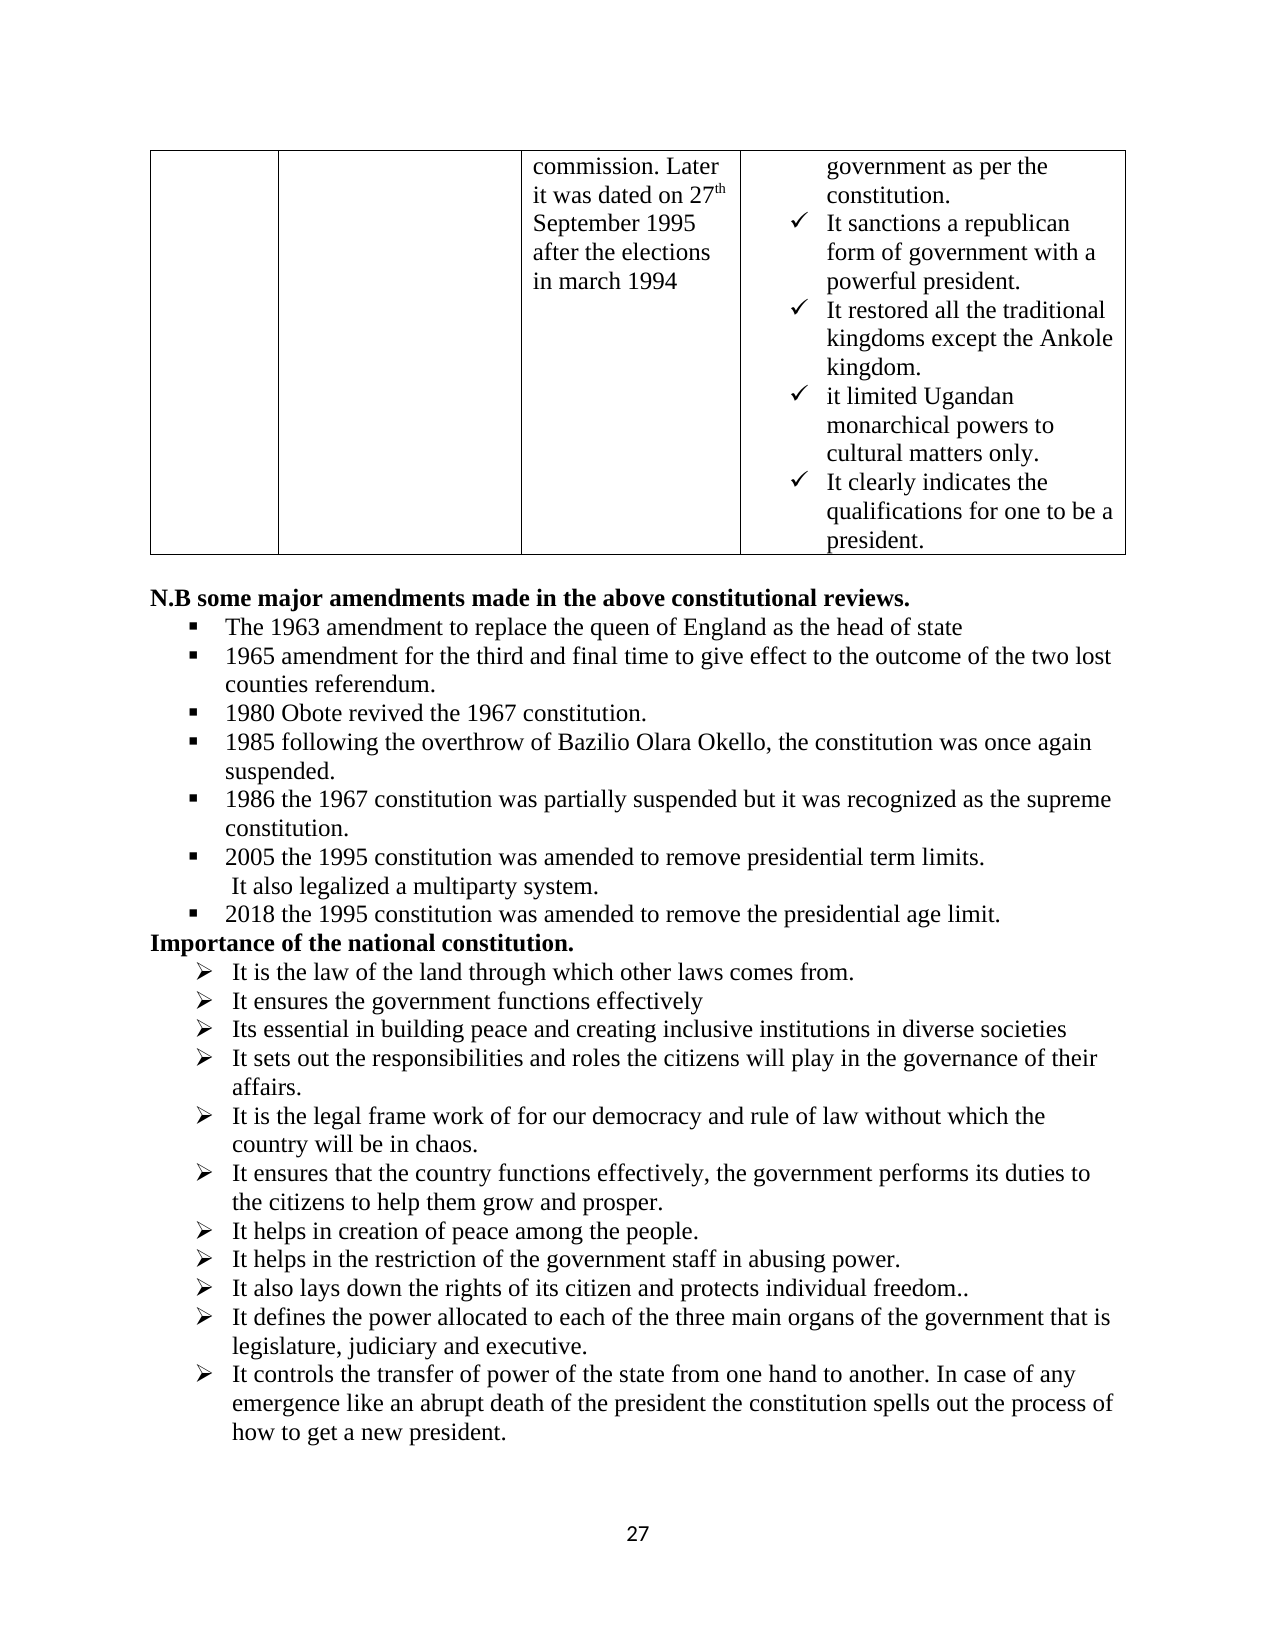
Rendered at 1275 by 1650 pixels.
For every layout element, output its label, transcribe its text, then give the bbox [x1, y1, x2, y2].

text It also legalized a multiparty system. [187, 871, 1125, 899]
list 2005 the 1995 constitution was amended to remove presidential term limits. [187, 842, 1125, 871]
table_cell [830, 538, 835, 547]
list It helps in creation of peace among the people. [194, 1216, 1125, 1244]
list It sets out the responsibilities and roles the citizens will play in the governance of their affairs. [194, 1043, 1125, 1101]
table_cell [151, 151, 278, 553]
list 1986 the 1967 constitution was partially suspended but it was recognized as the supreme constitution. [187, 784, 1125, 842]
list It ensures the government functions effectively [194, 986, 1125, 1014]
list It helps in the restriction of the government staff in abusing power. [194, 1244, 1125, 1273]
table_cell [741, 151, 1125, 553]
list 1965 amendment for the third and final time to give effect to the outcome of the two lost counties referendum. [187, 641, 1125, 698]
list 1980 Obote revived the 1967 constitution. [187, 698, 1125, 727]
list The 1963 amendment to replace the queen of England as the head of state [187, 612, 1125, 641]
list It is the law of the land through which other laws comes from. [194, 957, 1125, 986]
list It defines the power allocated to each of the three main organs of the government that is legislature, judiciary and executive. [194, 1302, 1125, 1359]
list It is the legal frame work of for our democracy and rule of law without which the country will be in chaos. [194, 1101, 1125, 1158]
list 1985 following the overthrow of Bazilio Olara Okello, the constitution was once again suspended. [187, 727, 1125, 784]
list 2018 the 1995 constitution was amended to remove the presidential age limit. [187, 899, 1125, 928]
list Its essential in building peace and creating inclusive institutions in diverse societies [194, 1014, 1125, 1043]
list It also lays down the rights of its citizen and protects individual freedom.. [194, 1273, 1125, 1302]
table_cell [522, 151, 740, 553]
text N.B some major amendments made in the above constitutional reviews. [150, 583, 1125, 612]
list It controls the transfer of power of the state from one hand to another. In case of any emergence like an abrupt death of the president the constitution spells out the process of how to get a new president. [194, 1359, 1125, 1446]
text Importance of the national constitution. [150, 928, 1125, 957]
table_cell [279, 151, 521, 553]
list It ensures that the country functions effectively, the government performs its duties to the citizens to help them grow and prosper. [194, 1158, 1125, 1216]
